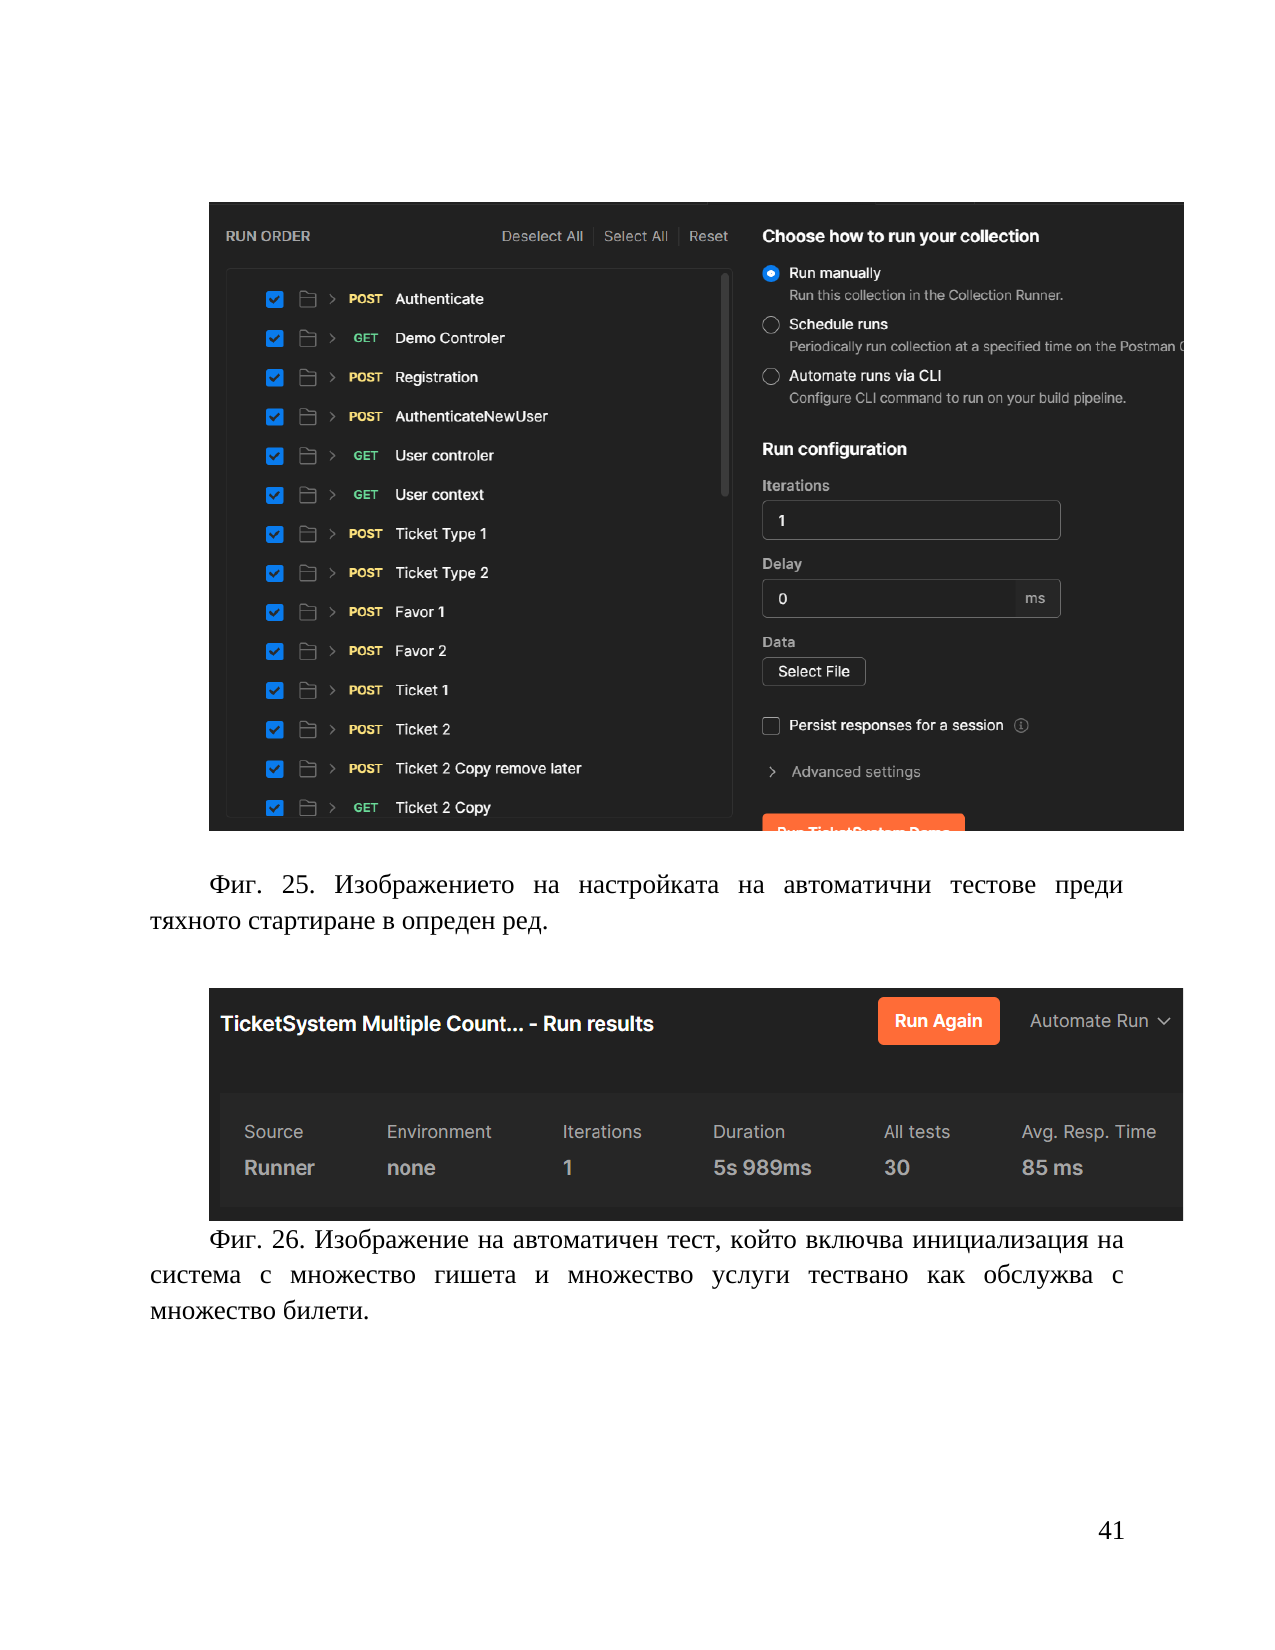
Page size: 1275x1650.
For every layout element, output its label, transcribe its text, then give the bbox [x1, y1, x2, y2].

picture [209, 988, 1184, 1221]
text Фиг. 26. Изображение на автоматичен тест, който включва инициализация на система с множество гишета и множество услуги тествано как обслужва с множество билети. [150, 1220, 1125, 1326]
text Фиг. 25. Изображението на настройката на автоматични тестове преди тяхното стартиране в опреден ред. [150, 866, 1125, 936]
picture [209, 202, 1184, 831]
